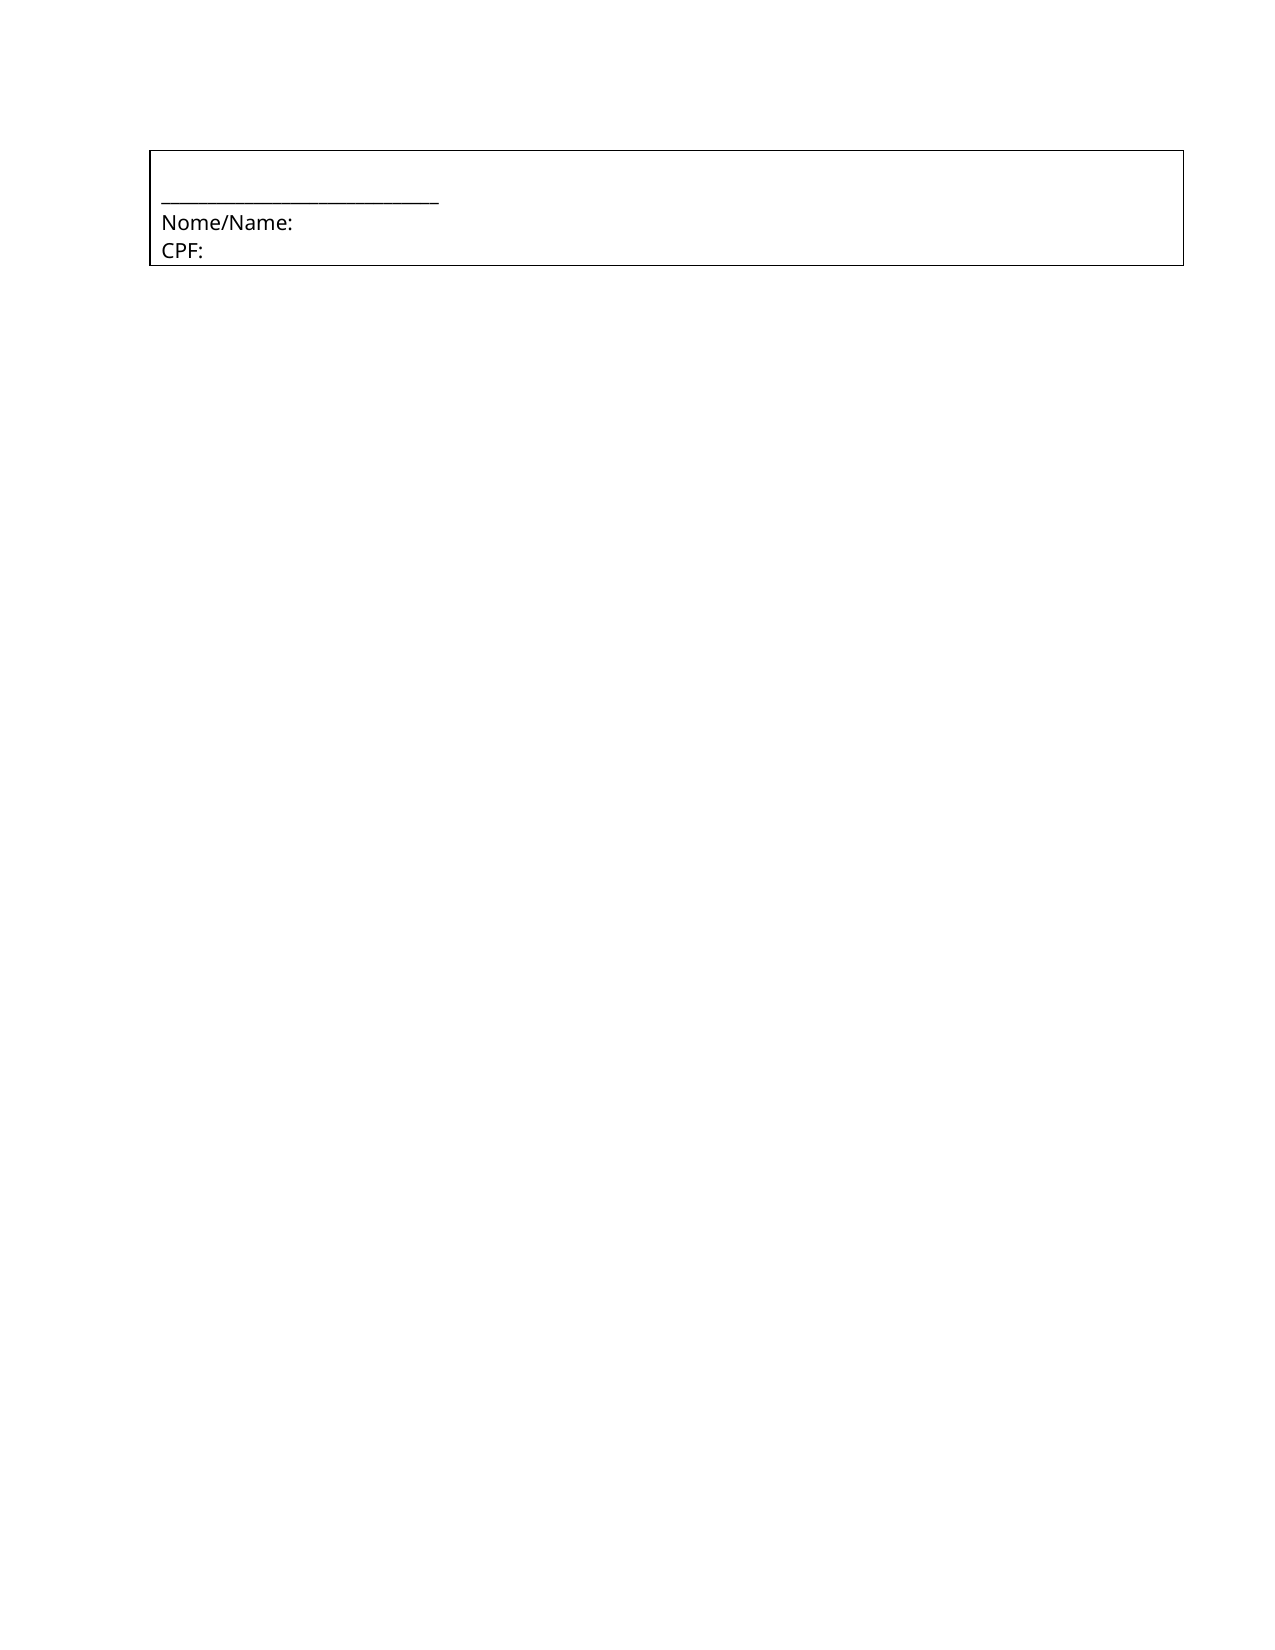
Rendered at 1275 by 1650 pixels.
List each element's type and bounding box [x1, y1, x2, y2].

table_cell [151, 151, 1183, 265]
